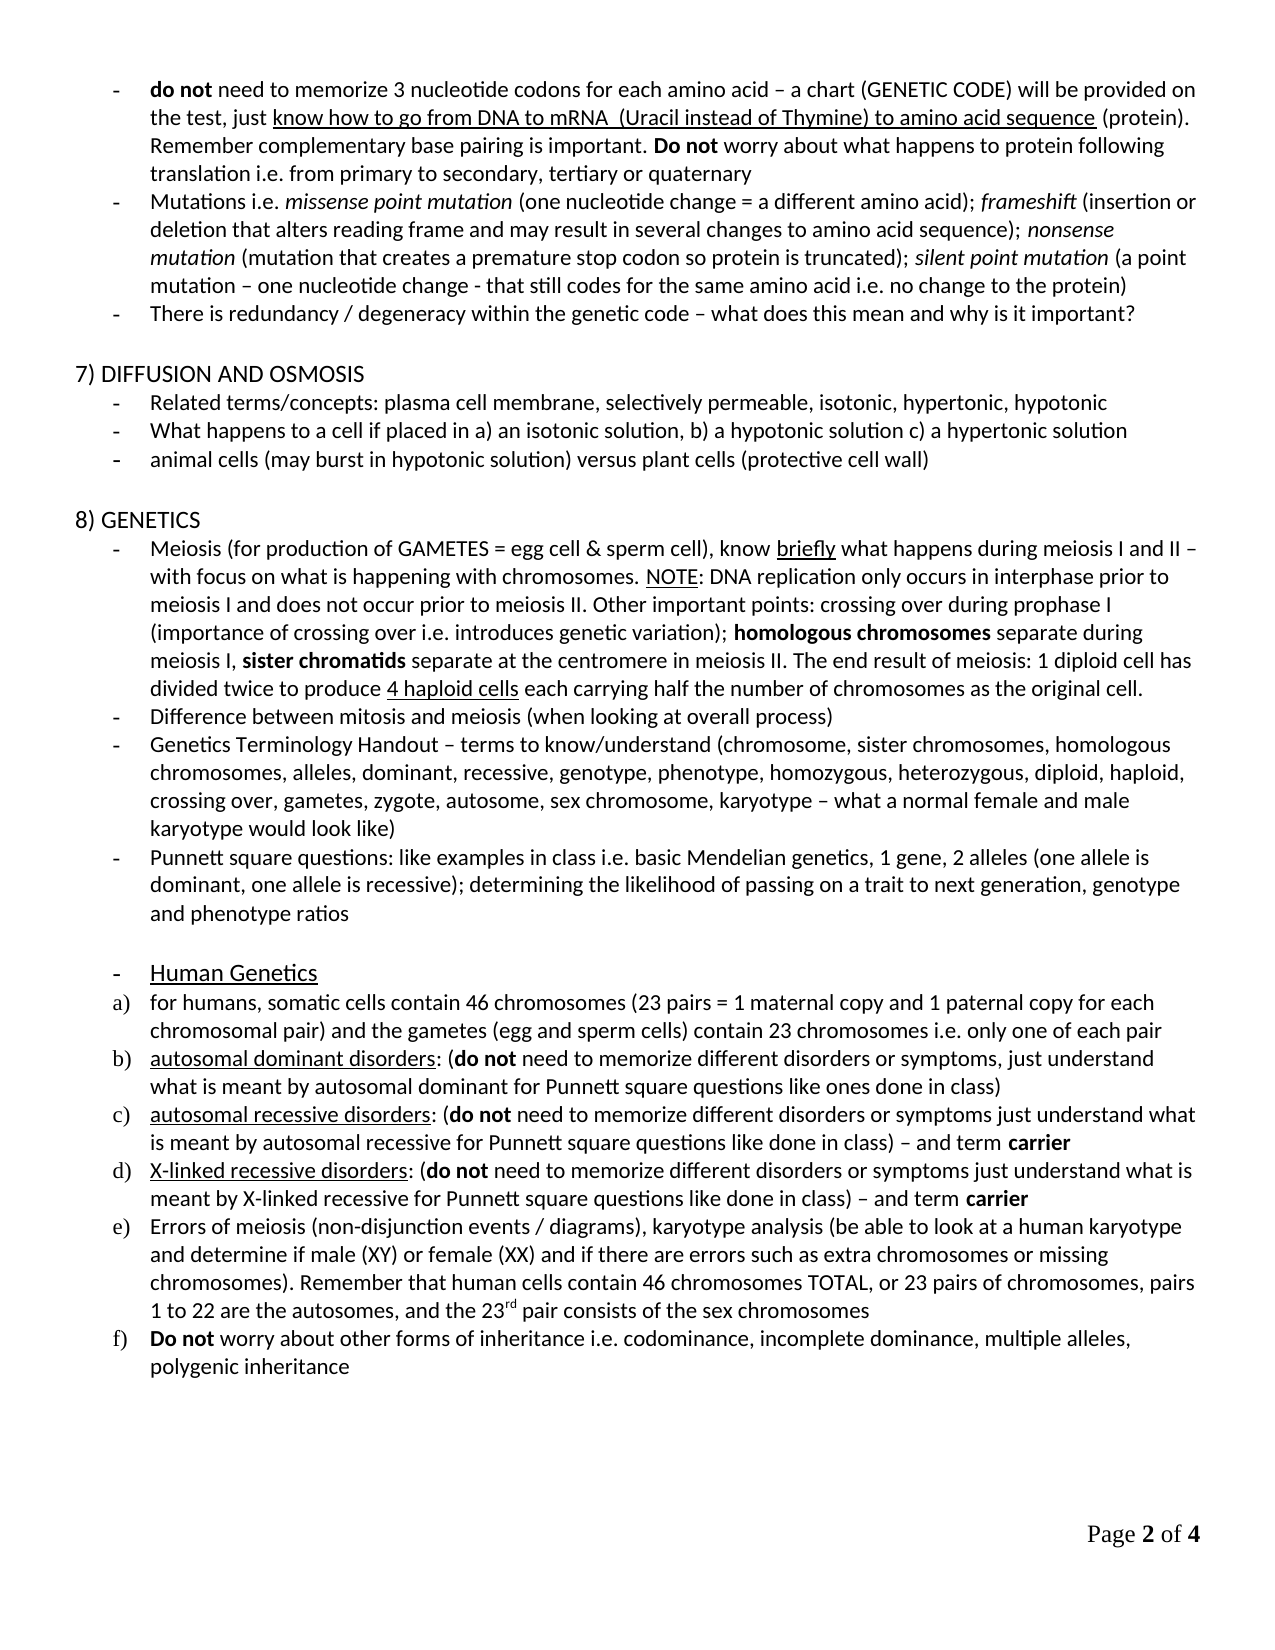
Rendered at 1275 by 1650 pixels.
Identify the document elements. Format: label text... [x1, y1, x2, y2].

list Errors of meiosis (non-disjunction events / diagrams), karyotype analysis (be able to look at a human karyotype and determine if male (XY) or female (XX) and if there are errors such as extra chromosomes or missing chromosomes). Remember that human cells contain 46 chromosomes TOTAL, or 23 pairs of chromosomes, pairs 1 to 22 are the autosomes, and the 23rd pair consists of the sex chromosomes [112, 1212, 1200, 1324]
list animal cells (may burst in hypotonic solution) versus plant cells (protective cell wall) [112, 444, 1200, 473]
list Mutations i.e. missense point mutation (one nucleotide change = a different amino acid); frameshift (insertion or deletion that alters reading frame and may result in several changes to amino acid sequence); nonsense mutation (mutation that creates a premature stop codon so protein is truncated); silent point mutation (a point mutation – one nucleotide change - that still codes for the same amino acid i.e. no change to the protein) [112, 187, 1200, 299]
list autosomal dominant disorders: (do not need to memorize different disorders or symptoms, just understand what is meant by autosomal dominant for Punnett square questions like ones done in class) [112, 1044, 1200, 1100]
text 7) DIFFUSION AND OSMOSIS [75, 358, 1200, 388]
list Genetics Terminology Handout – terms to know/understand (chromosome, sister chromosomes, homologous chromosomes, alleles, dominant, recessive, genotype, phenotype, homozygous, heterozygous, diploid, haploid, crossing over, gametes, zygote, autosome, sex chromosome, karyotype – what a normal female and male karyotype would look like) [112, 731, 1200, 843]
list Human Genetics [112, 957, 1200, 988]
list for humans, somatic cells contain 46 chromosomes (23 pairs = 1 maternal copy and 1 paternal copy for each chromosomal pair) and the gametes (egg and sperm cells) contain 23 chromosomes i.e. only one of each pair [112, 988, 1200, 1044]
list Punnett square questions: like examples in class i.e. basic Mendelian genetics, 1 gene, 2 alleles (one allele is dominant, one allele is recessive); determining the likelihood of passing on a trait to next generation, genotype and phenotype ratios [112, 843, 1200, 927]
list autosomal recessive disorders: (do not need to memorize different disorders or symptoms just understand what is meant by autosomal recessive for Punnett square questions like done in class) – and term carrier [112, 1100, 1200, 1156]
list Meiosis (for production of GAMETES = egg cell & sperm cell), know briefly what happens during meiosis I and II – with focus on what is happening with chromosomes. NOTE: DNA replication only occurs in interphase prior to meiosis I and does not occur prior to meiosis II. Other important points: crossing over during prophase I (importance of crossing over i.e. introduces genetic variation); homologous chromosomes separate during meiosis I, sister chromatids separate at the centromere in meiosis II. The end result of meiosis: 1 diploid cell has divided twice to produce 4 haploid cells each carrying half the number of chromosomes as the original cell. [112, 534, 1200, 702]
list What happens to a cell if placed in a) an isotonic solution, b) a hypotonic solution c) a hypertonic solution [112, 416, 1200, 444]
list X-linked recessive disorders: (do not need to memorize different disorders or symptoms just understand what is meant by X-linked recessive for Punnett square questions like done in class) – and term carrier [112, 1156, 1200, 1212]
text 8) GENETICS [75, 504, 1200, 534]
list do not need to memorize 3 nucleotide codons for each amino acid – a chart (GENETIC CODE) will be provided on the test, just know how to go from DNA to mRNA (Uracil instead of Thymine) to amino acid sequence (protein). Remember complementary base pairing is important. Do not worry about what happens to protein following translation i.e. from primary to secondary, tertiary or quaternary [112, 75, 1200, 187]
list There is redundancy / degeneracy within the genetic code – what does this mean and why is it important? [112, 299, 1200, 327]
list Do not worry about other forms of inheritance i.e. codominance, incomplete dominance, multiple alleles, polygenic inheritance [112, 1324, 1200, 1380]
list Difference between mitosis and meiosis (when looking at overall process) [112, 702, 1200, 731]
list Related terms/concepts: plasma cell membrane, selectively permeable, isotonic, hypertonic, hypotonic [112, 388, 1200, 416]
